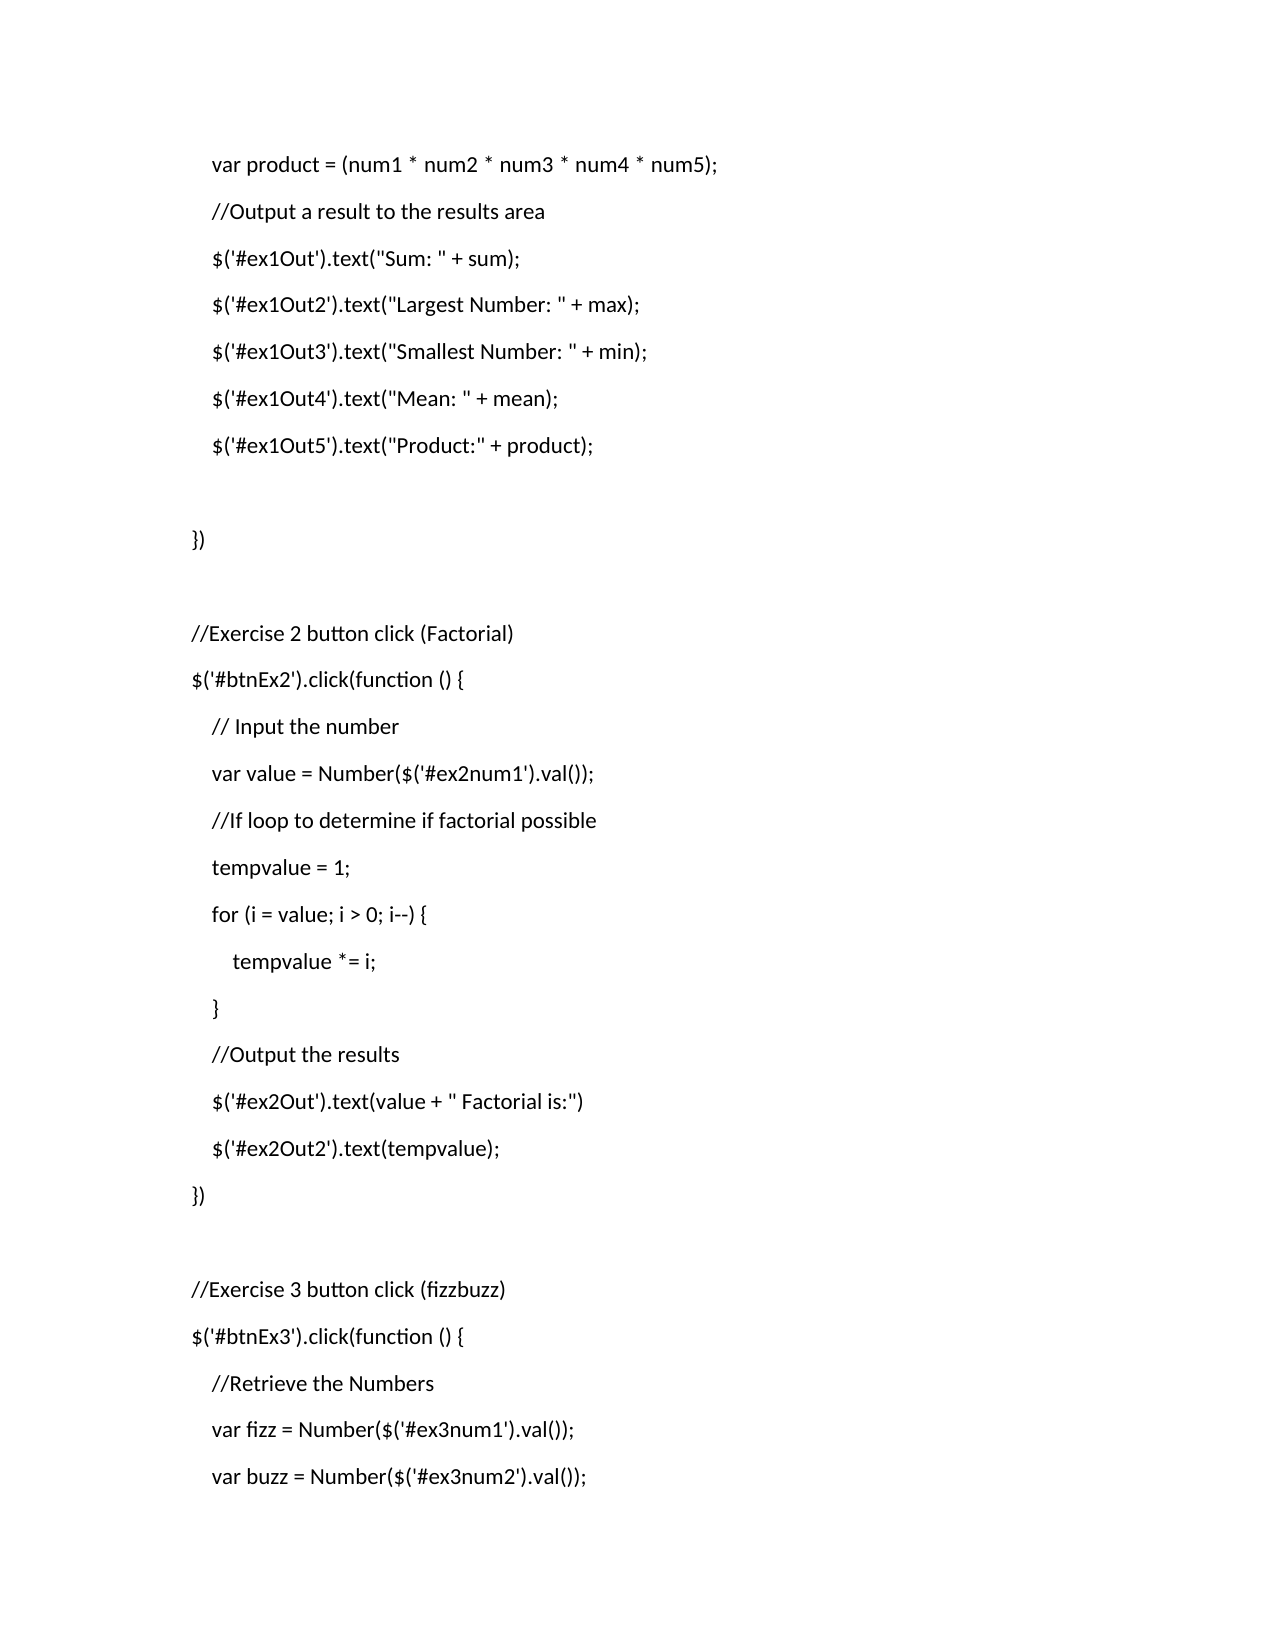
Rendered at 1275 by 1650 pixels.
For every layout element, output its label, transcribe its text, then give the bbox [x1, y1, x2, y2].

text }) [150, 525, 1125, 553]
text //Retrieve the Numbers [150, 1369, 1125, 1397]
text $('#ex1Out3').text("Smallest Number: " + min); [150, 337, 1125, 366]
text //Output a result to the results area [150, 197, 1125, 225]
text $('#btnEx2').click(function () { [150, 666, 1125, 694]
text $('#ex1Out').text("Sum: " + sum); [150, 244, 1125, 272]
text //If loop to determine if factorial possible [150, 806, 1125, 834]
text $('#ex1Out5').text("Product:" + product); [150, 431, 1125, 459]
text tempvalue *= i; [150, 947, 1125, 975]
text $('#ex2Out').text(value + " Factorial is:") [150, 1087, 1125, 1116]
text var fizz = Number($('#ex3num1').val()); [150, 1416, 1125, 1444]
text //Exercise 3 button click (fizzbuzz) [150, 1275, 1125, 1303]
text $('#ex2Out2').text(tempvalue); [150, 1134, 1125, 1162]
text } [150, 994, 1125, 1022]
text tempvalue = 1; [150, 853, 1125, 881]
text //Exercise 2 button click (Factorial) [150, 619, 1125, 647]
text var value = Number($('#ex2num1').val()); [150, 759, 1125, 787]
text //Output the results [150, 1041, 1125, 1069]
text var product = (num1 * num2 * num3 * num4 * num5); [150, 150, 1125, 178]
text $('#ex1Out2').text("Largest Number: " + max); [150, 291, 1125, 319]
text var buzz = Number($('#ex3num2').val()); [150, 1462, 1125, 1491]
text }) [150, 1181, 1125, 1209]
text $('#ex1Out4').text("Mean: " + mean); [150, 384, 1125, 412]
text // Input the number [150, 712, 1125, 741]
text for (i = value; i > 0; i--) { [150, 900, 1125, 928]
text $('#btnEx3').click(function () { [150, 1322, 1125, 1350]
